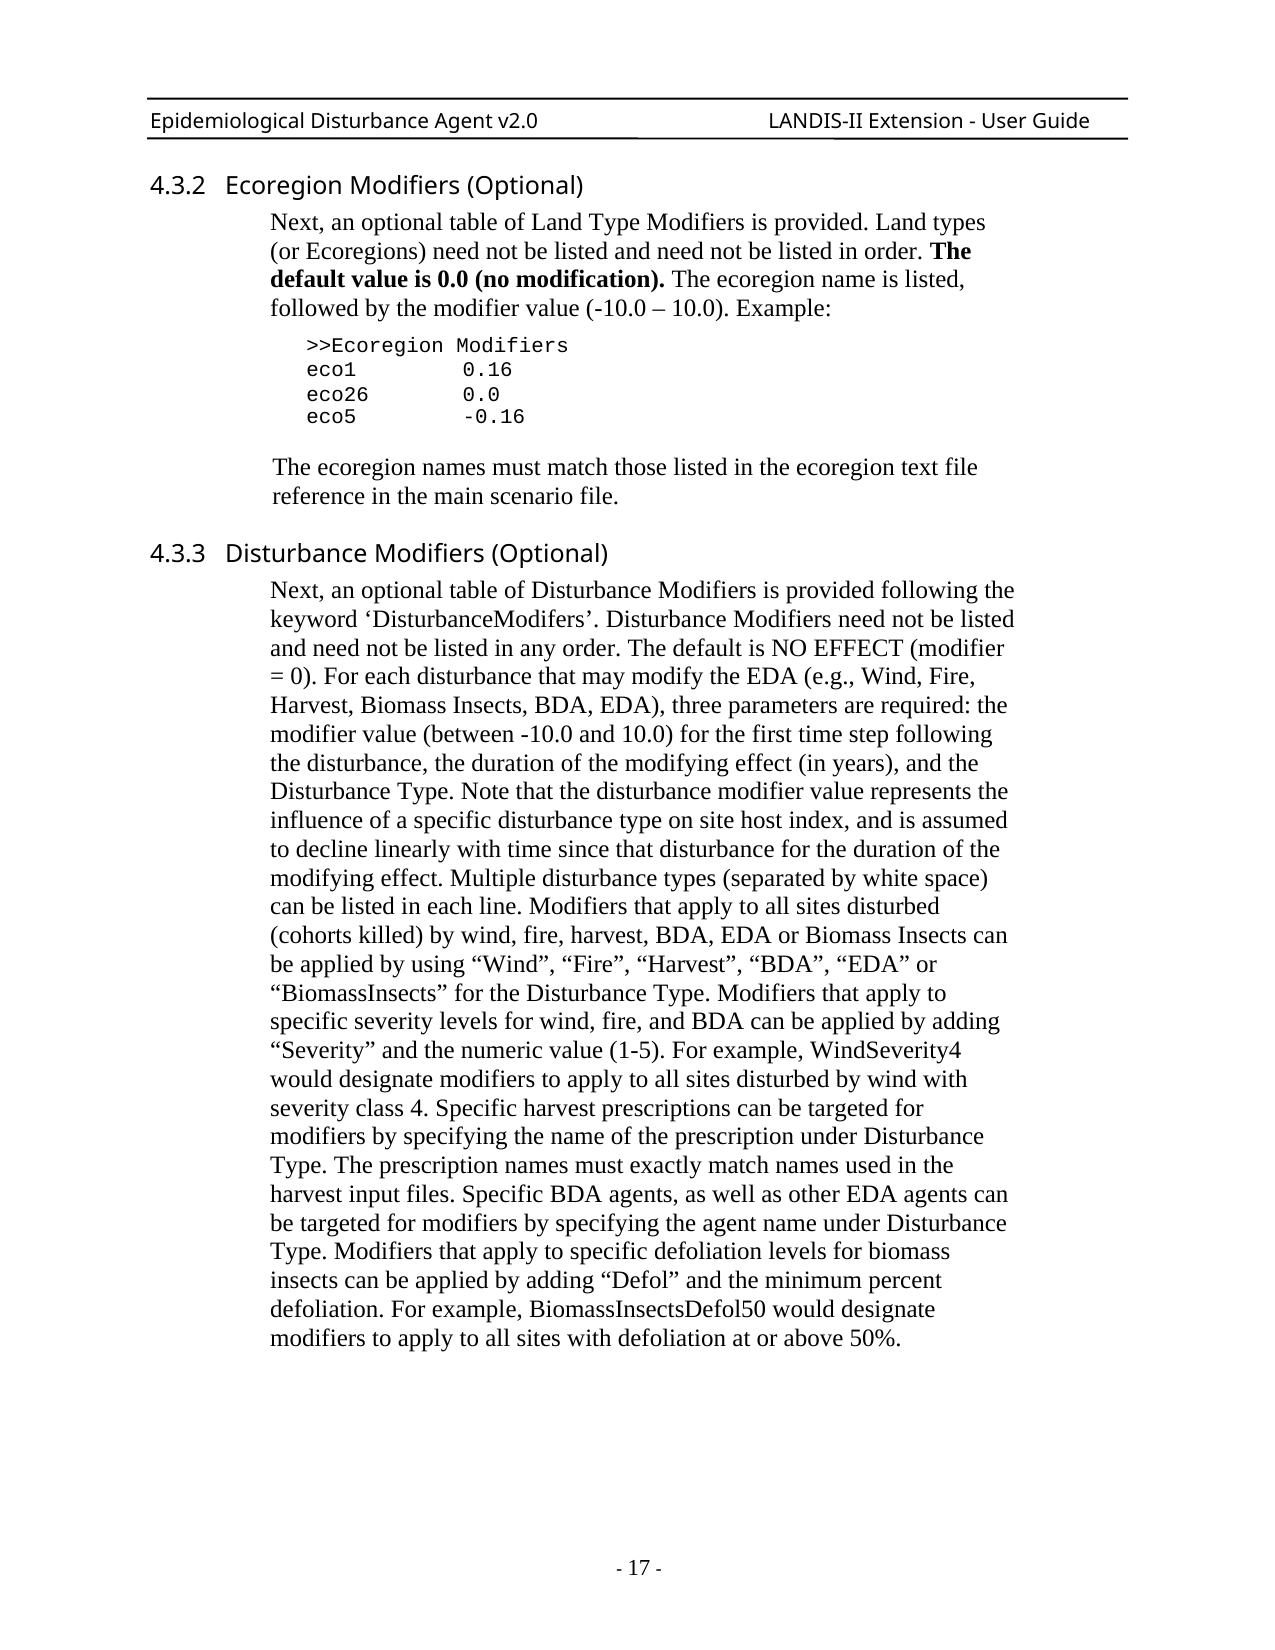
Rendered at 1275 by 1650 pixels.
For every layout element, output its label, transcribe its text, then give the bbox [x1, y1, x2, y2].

text eco5 -0.16 [306, 406, 1142, 430]
list Disturbance Modifiers (Optional) [150, 536, 1142, 569]
text = 0). For each disturbance that may modify the EDA (e.g., Wind, Fire, Harvest, Biomass Insects, BDA, EDA), three parameters are required: the modifier value (between -10.0 and 10.0) for the first time step following the disturbance, the duration of the modifying effect (in years), and the Disturbance Type. Note that the disturbance modifier value represents the influence of a specific disturbance type on site host index, and is assumed to decline linearly with time since that disturbance for the duration of the modifying effect. Multiple disturbance types (separated by white space) can be listed in each line. Modifiers that apply to all sites disturbed (cohorts killed) by wind, fire, harvest, BDA, EDA or Biomass Insects can be applied by using “Wind”, “Fire”, “Harvest”, “BDA”, “EDA” or “BiomassInsects” for the Disturbance Type. Modifiers that apply to specific severity levels for wind, fire, and BDA can be applied by adding “Severity” and the numeric value (1-5). For example, WindSeverity4 would designate modifiers to apply to all sites disturbed by wind with severity class 4. Specific harvest prescriptions can be targeted for modifiers by specifying the name of the prescription under Disturbance Type. The prescription names must exactly match names used in the harvest input files. Specific BDA agents, as well as other EDA agents can be targeted for modifiers by specifying the agent name under Disturbance Type. Modifiers that apply to specific defoliation levels for biomass insects can be applied by adding “Defol” and the minimum percent defoliation. For example, BiomassInsectsDefol50 would designate modifiers to apply to all sites with defoliation at or above 50%. [270, 661, 1011, 1351]
text The ecoregion names must match those listed in the ecoregion text file reference in the main scenario file. [272, 452, 980, 510]
text eco26 0.0 [306, 383, 1142, 406]
text >>Ecoregion Modifiers eco1 0.16 [306, 335, 569, 383]
text Next, an optional table of Land Type Modifiers is provided. Land types (or Ecoregions) need not be listed and need not be listed in order. The default value is 0.0 (no modification). The ecoregion name is listed, followed by the modifier value (-10.0 – 10.0). Example: [270, 207, 988, 322]
list Ecoregion Modifiers (Optional) [150, 168, 1142, 202]
text Next, an optional table of Disturbance Modifiers is provided following the keyword ‘DisturbanceModifers’. Disturbance Modifiers need not be listed and need not be listed in any order. The default is NO EFFECT (modifier [270, 575, 1015, 661]
